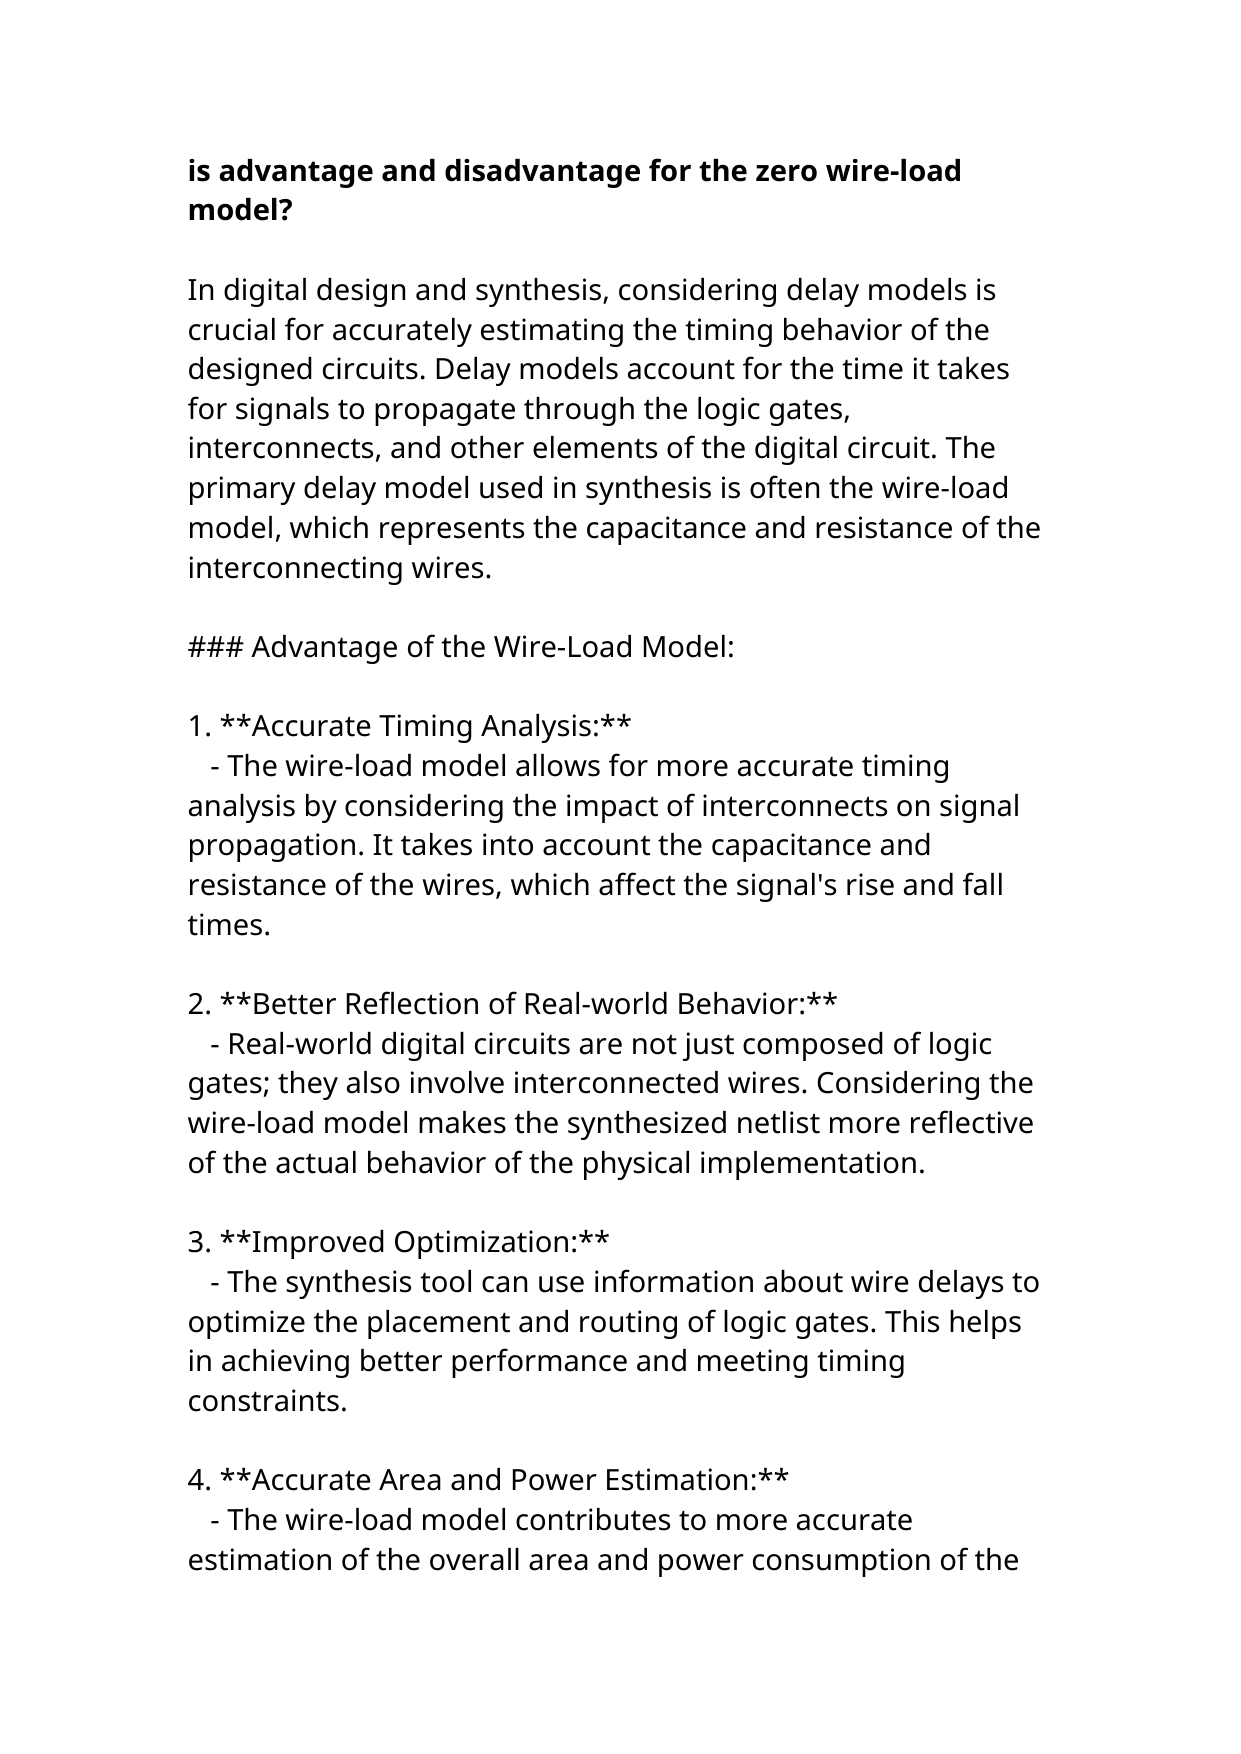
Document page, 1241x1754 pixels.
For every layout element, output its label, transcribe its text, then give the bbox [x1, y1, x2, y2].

text 2. **Better Reflection of Real-world Behavior:** [187, 983, 1053, 1023]
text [187, 1499, 1053, 1579]
text 1. **Accurate Timing Analysis:** [187, 706, 1053, 745]
text - Real-world digital circuits are not just composed of logic gates; they also involve interconnected wires. Considering the wire-load model makes the synthesized netlist more reflective of the actual behavior of the physical implementation. [187, 1023, 1053, 1182]
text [187, 150, 1053, 229]
text - The synthesis tool can use information about wire delays to optimize the placement and routing of logic gates. This helps in achieving better performance and meeting timing constraints. [187, 1261, 1053, 1420]
text 3. **Improved Optimization:** [187, 1222, 1053, 1261]
text ### Advantage of the Wire-Load Model: [187, 626, 1053, 666]
text 4. **Accurate Area and Power Estimation:** [187, 1460, 1053, 1499]
text In digital design and synthesis, considering delay models is crucial for accurately estimating the timing behavior of the designed circuits. Delay models account for the time it takes for signals to propagate through the logic gates, interconnects, and other elements of the digital circuit. The primary delay model used in synthesis is often the wire-load model, which represents the capacitance and resistance of the interconnecting wires. [187, 269, 1053, 587]
text - The wire-load model allows for more accurate timing analysis by considering the impact of interconnects on signal propagation. It takes into account the capacitance and resistance of the wires, which affect the signal's rise and fall times. [187, 745, 1053, 944]
